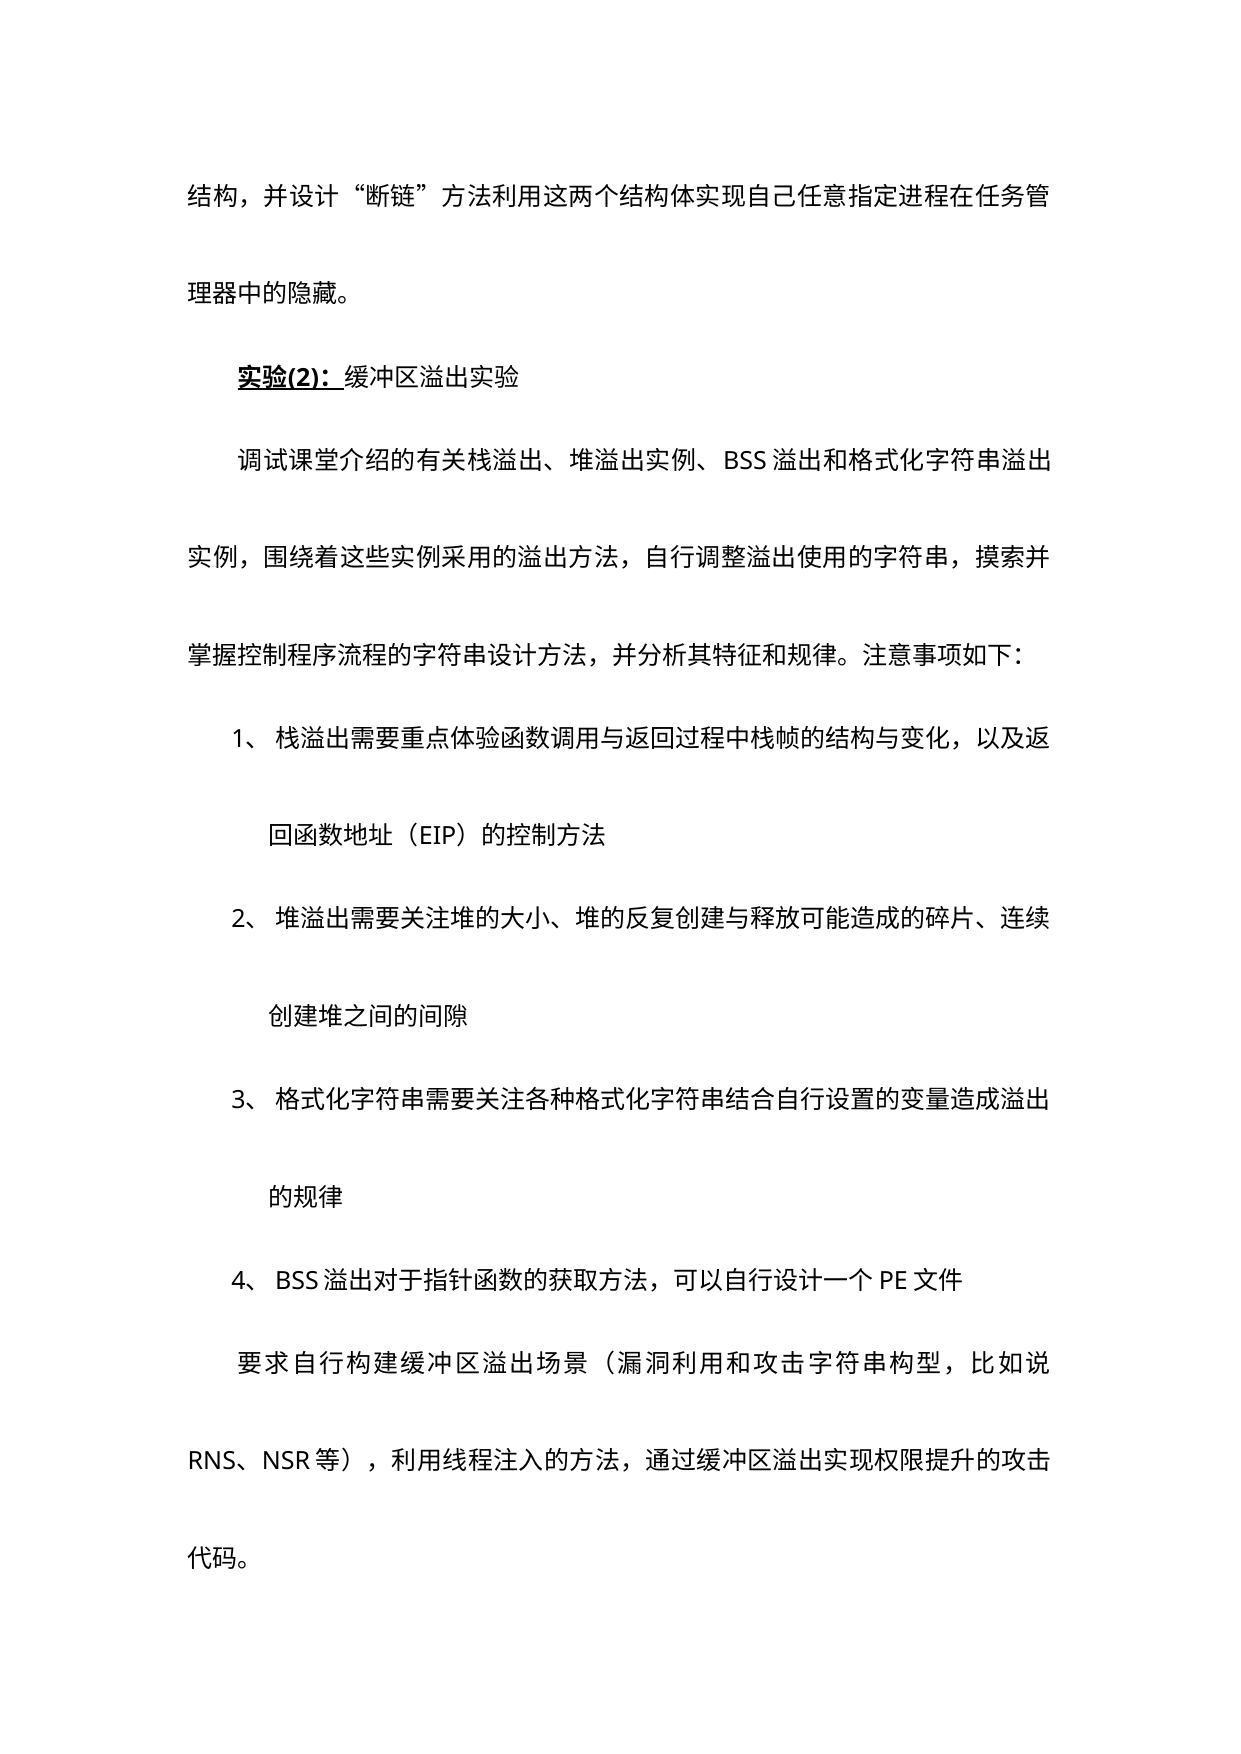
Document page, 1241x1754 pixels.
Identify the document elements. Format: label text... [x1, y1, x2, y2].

list BSS溢出对于指针函数的获取方法，可以自行设计一个PE文件 [231, 1246, 1053, 1311]
text 调试课堂介绍的有关栈溢出、堆溢出实例、BSS溢出和格式化字符串溢出实例，围绕着这些实例采用的溢出方法，自行调整溢出使用的字符串，摸索并掌握控制程序流程的字符串设计方法，并分析其特征和规律。注意事项如下： [187, 426, 1053, 686]
list 栈溢出需要重点体验函数调用与返回过程中栈帧的结构与变化，以及返回函数地址（EIP）的控制方法 [231, 704, 1053, 866]
text 实验(2)：缓冲区溢出实验 [187, 343, 1053, 408]
text 要求自行构建缓冲区溢出场景（漏洞利用和攻击字符串构型，比如说RNS、NSR等），利用线程注入的方法，通过缓冲区溢出实现权限提升的攻击代码。 [187, 1329, 1053, 1589]
list 堆溢出需要关注堆的大小、堆的反复创建与释放可能造成的碎片、连续创建堆之间的间隙 [231, 884, 1053, 1047]
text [187, 162, 1053, 324]
list 格式化字符串需要关注各种格式化字符串结合自行设置的变量造成溢出的规律 [231, 1065, 1053, 1228]
